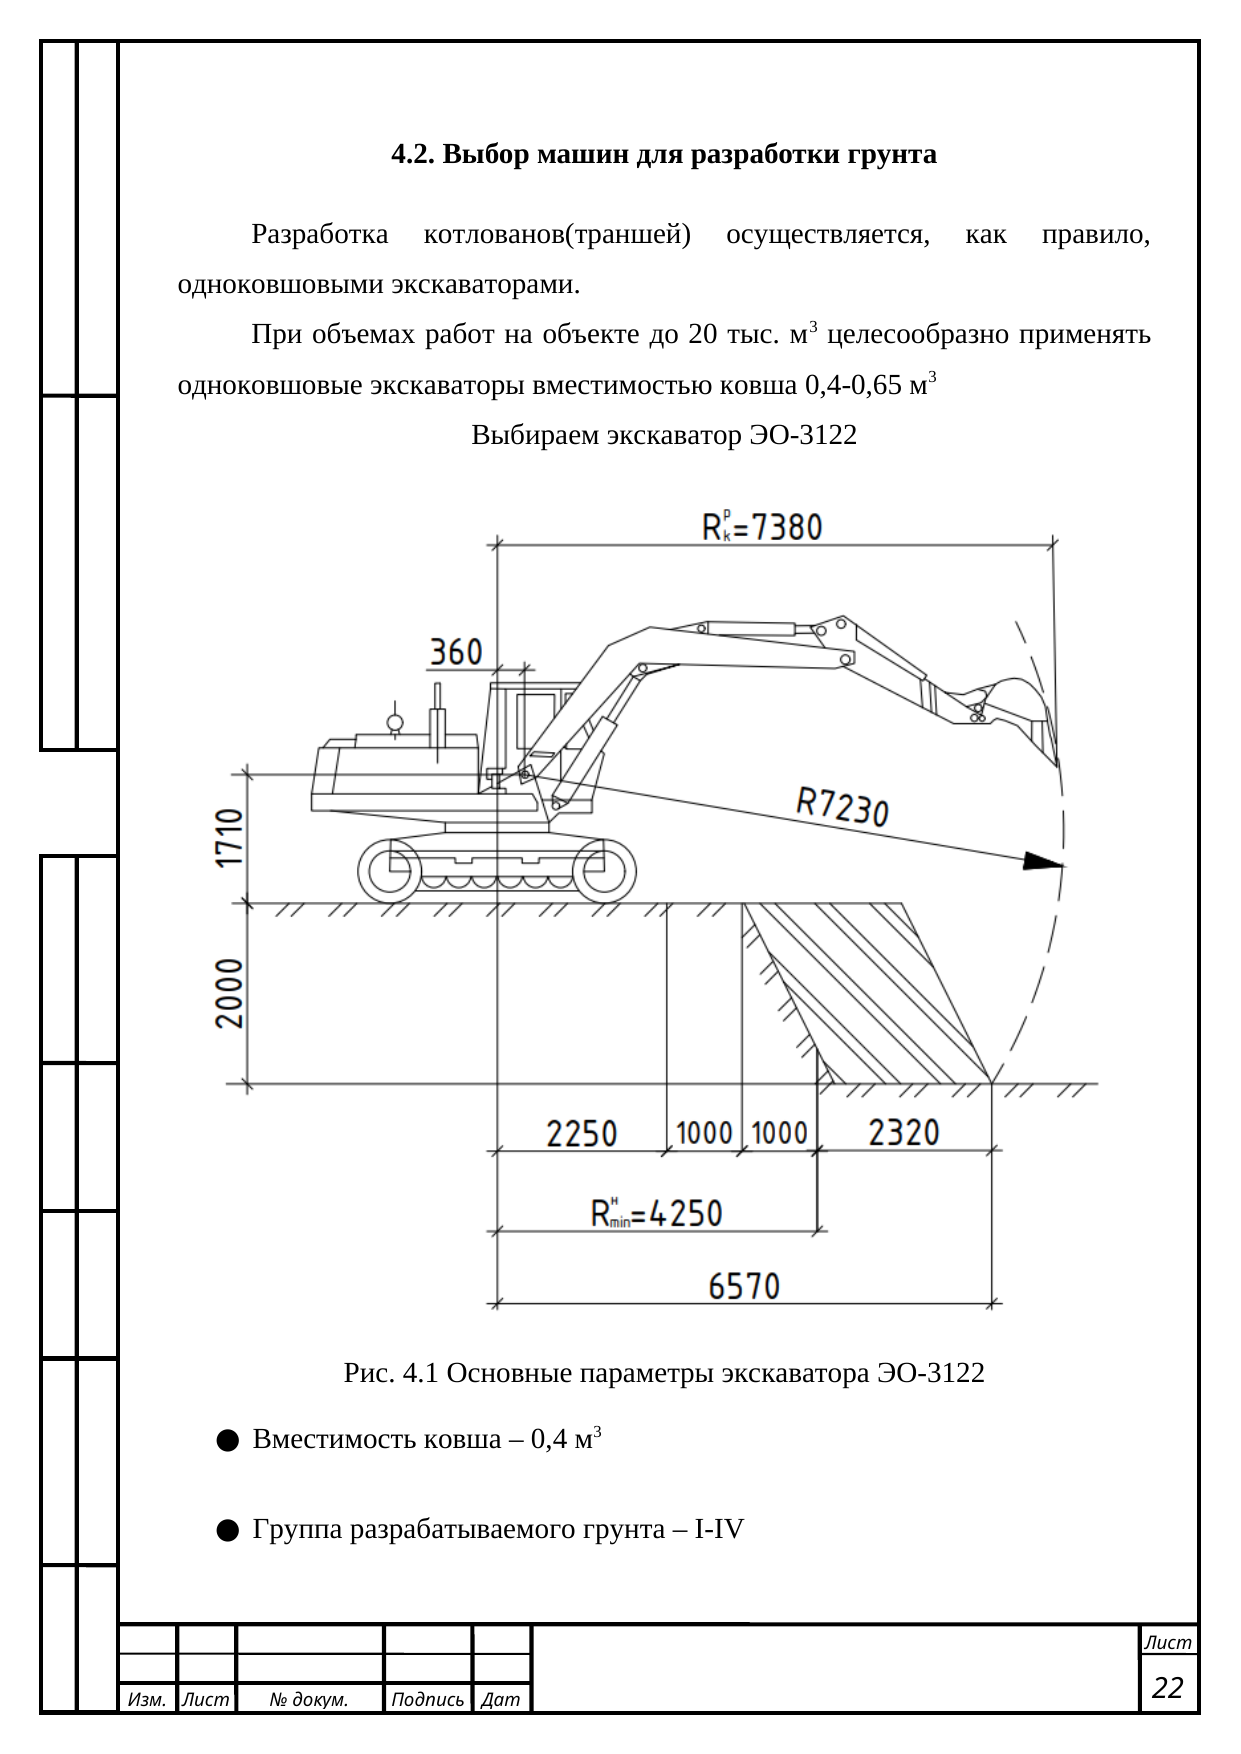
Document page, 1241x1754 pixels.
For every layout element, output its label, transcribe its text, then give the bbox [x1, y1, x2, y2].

picture [177, 467, 1153, 1339]
text При объемах работ на объекте до 20 тыс. м3 целесообразно применять одноковшовые экскаваторы вместимостью ковша 0,4-0,65 м3 [177, 317, 1152, 401]
list Вместимость ковша – 0,4 м3 [215, 1406, 1152, 1465]
text Выбираем экскаватор ЭО-3122 [177, 417, 1152, 451]
text Разработка котлованов(траншей) осуществляется, как правило, одноковшовыми экскаваторами. [177, 216, 1152, 300]
text Рис. 4.1 Основные параметры экскаватора ЭО-3122 [177, 1355, 1152, 1389]
list Группа разрабатываемого грунта – I-IV [215, 1495, 1152, 1555]
subtitle 4.2. Выбор машин для разработки грунта [177, 137, 1152, 170]
